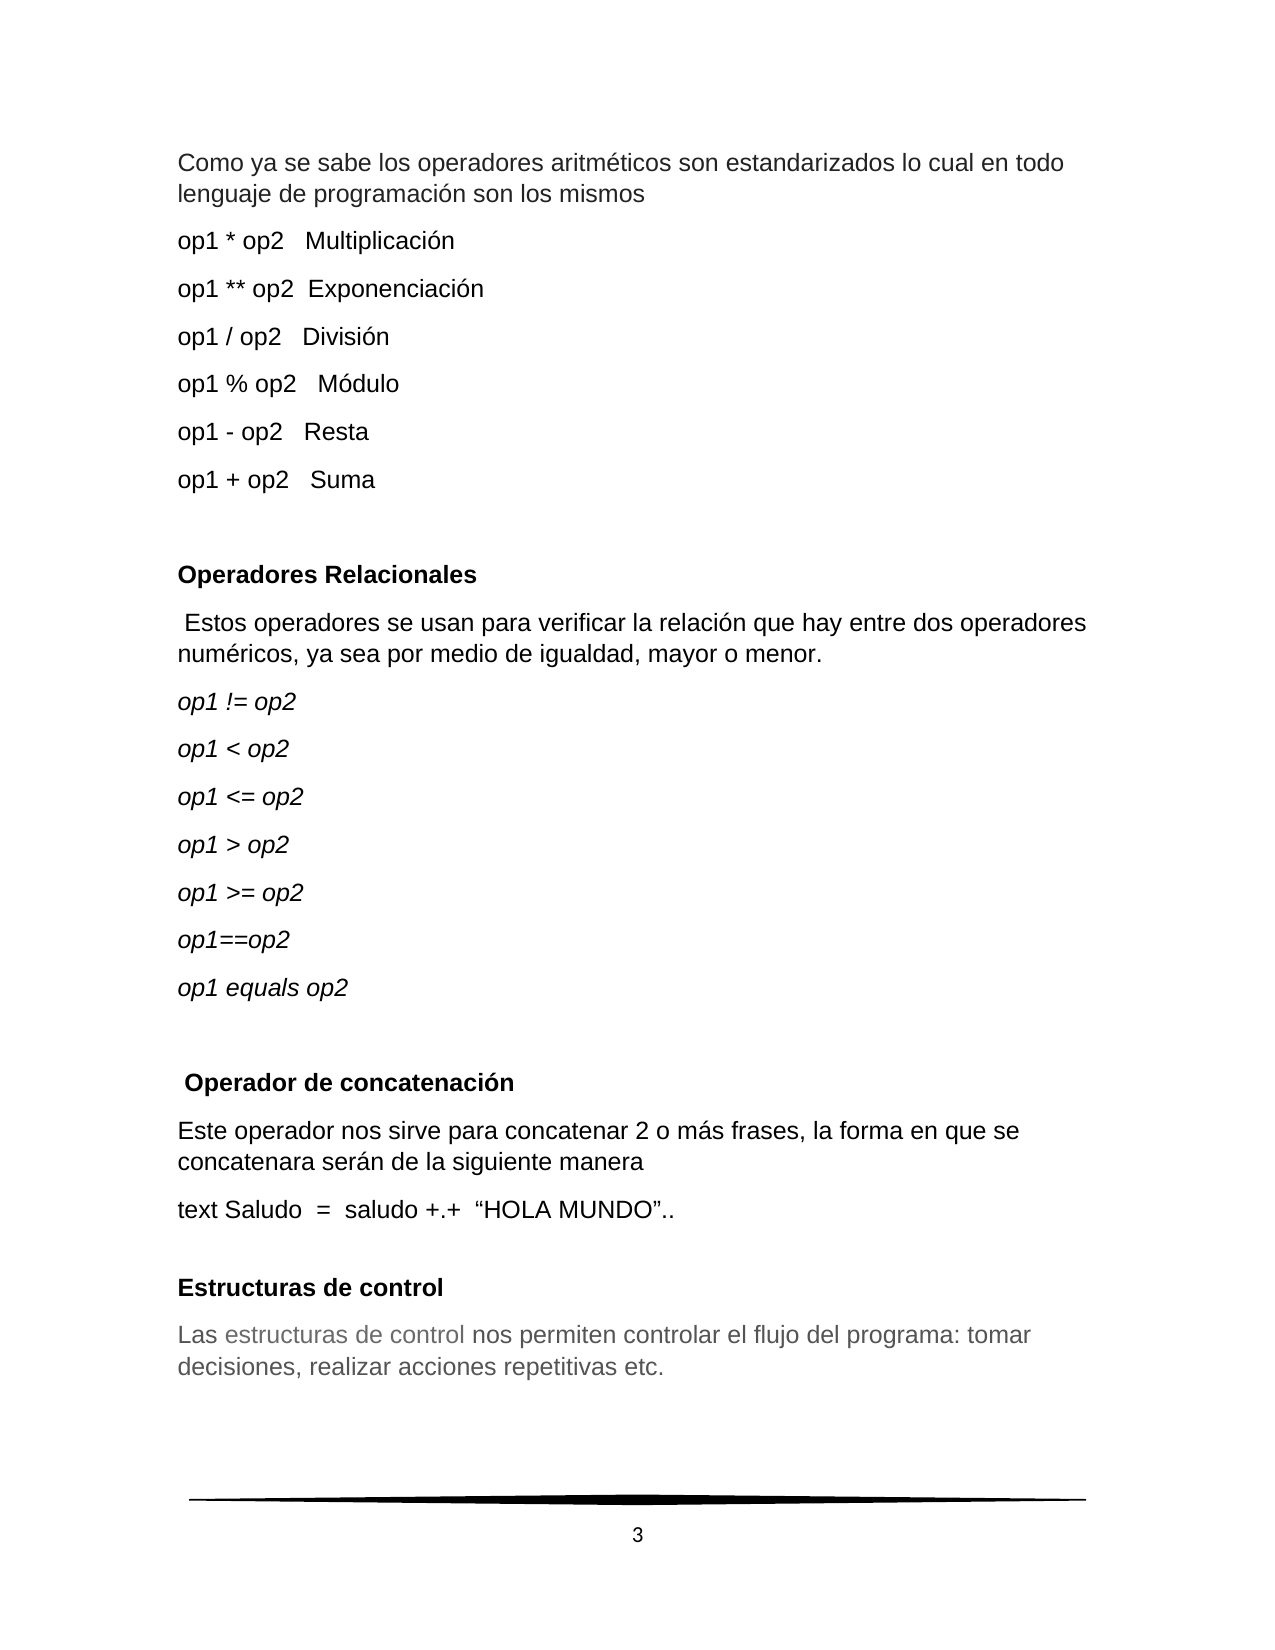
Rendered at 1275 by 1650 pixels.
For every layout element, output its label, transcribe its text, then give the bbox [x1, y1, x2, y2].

text text Saludo = saludo +.+ “HOLA MUNDO”.. [177, 1195, 1098, 1254]
text Estructuras de control [177, 1273, 1098, 1301]
text op1 + op2 Suma [177, 465, 1098, 494]
text op1 != op2 [177, 687, 1098, 716]
text op1 * op2 Multiplicación [177, 226, 1098, 255]
text Las estructuras de control nos permiten controlar el flujo del programa: tomar decisiones, realizar acciones repetitivas etc. [177, 1320, 1098, 1441]
text op1 < op2 [177, 734, 1098, 763]
text op1 - op2 Resta [177, 417, 1098, 446]
text op1 ** op2 Exponenciación [177, 274, 1098, 303]
text op1 / op2 División [177, 322, 1098, 351]
text Operador de concatenación [177, 1068, 1098, 1097]
text op1 <= op2 [177, 782, 1098, 811]
text op1 equals op2 [177, 973, 1098, 1002]
text op1 % op2 Módulo [177, 369, 1098, 398]
text op1==op2 [177, 925, 1098, 954]
text Operadores Relacionales [177, 560, 1098, 589]
text op1 >= op2 [177, 878, 1098, 906]
text op1 > op2 [177, 830, 1098, 859]
text Este operador nos sirve para concatenar 2 o más frases, la forma en que se concatenara serán de la siguiente manera [177, 1116, 1098, 1176]
text Como ya se sabe los operadores aritméticos son estandarizados lo cual en todo lenguaje de programación son los mismos [177, 148, 1098, 207]
text Estos operadores se usan para verificar la relación que hay entre dos operadores numéricos, ya sea por medio de igualdad, mayor o menor. [177, 608, 1098, 668]
